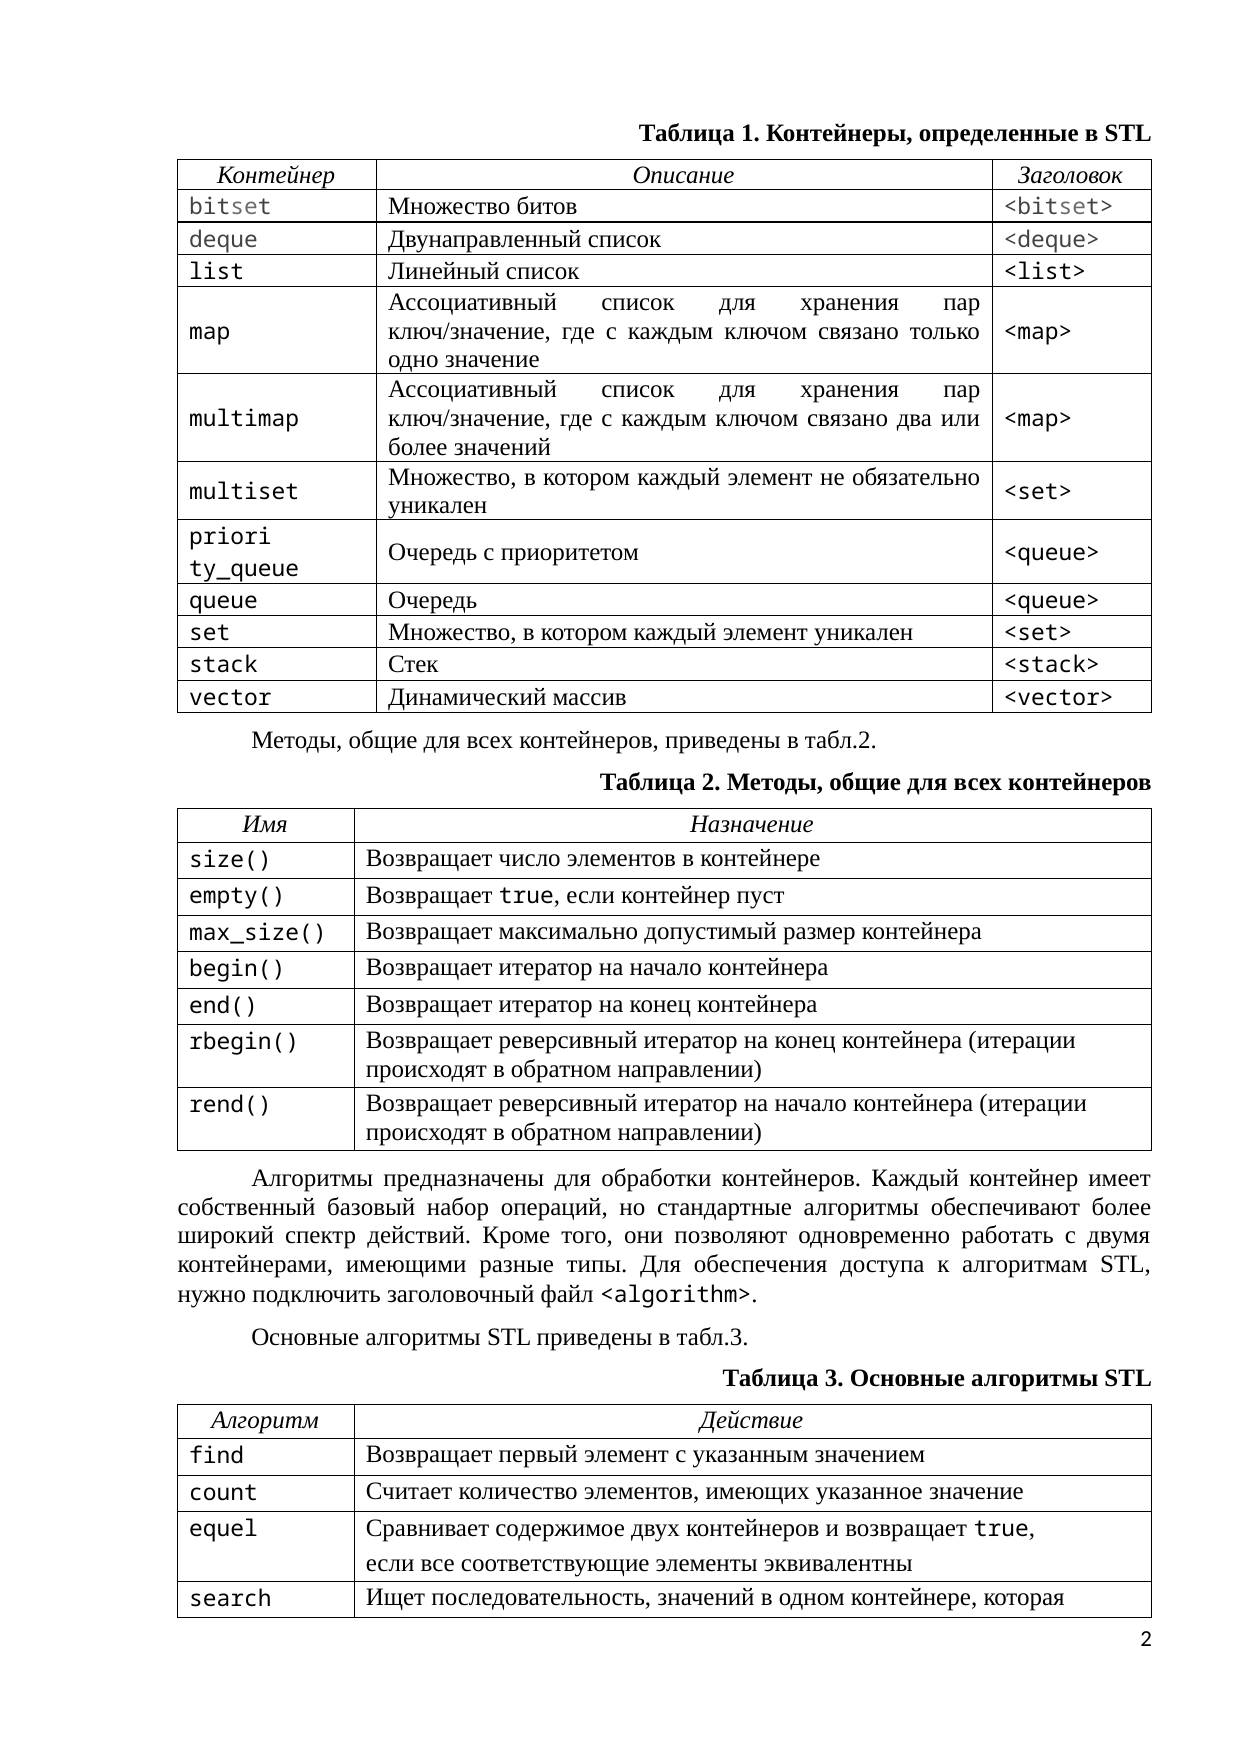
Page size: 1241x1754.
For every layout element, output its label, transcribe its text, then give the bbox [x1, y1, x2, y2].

table_cell Линейный список [377, 255, 992, 286]
table_cell size() [178, 843, 354, 878]
table_cell Множество, в котором каждый элемент не обязательно уникален [377, 462, 992, 519]
table_cell vector [178, 681, 376, 712]
table_cell deque [178, 223, 376, 254]
table_cell <map> [993, 374, 1151, 461]
table_cell Возвращает реверсивный итератор на начало контейнера (итерации происходят в обратном направлении) [355, 1088, 1151, 1149]
table_cell Возвращает true, если контейнер пуст [355, 879, 1151, 915]
table_cell multimap [178, 374, 376, 461]
table_cell set [178, 616, 376, 647]
table_cell Стек [377, 648, 992, 679]
table_cell Очередь [377, 584, 992, 615]
table_cell map [178, 287, 376, 373]
table_header Заголовок [993, 160, 1151, 189]
table_cell <set> [993, 462, 1151, 519]
table_cell Ассоциативный список для хранения пар ключ/значение, где с каждым ключом связано два или более значений [377, 374, 992, 461]
table_header Действие [355, 1405, 1151, 1438]
table_header Алгоритм [178, 1405, 354, 1438]
table_cell rbegin() [178, 1025, 354, 1087]
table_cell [355, 1582, 1151, 1617]
table_cell Двунаправленный список [377, 223, 992, 254]
table_cell Множество, в котором каждый элемент уникален [377, 616, 992, 647]
text Таблица 2. Методы, общие для всех контейнеров [177, 767, 1152, 795]
table_header Назначение [355, 809, 1151, 842]
table_cell Возвращает итератор на начало контейнера [355, 952, 1151, 988]
table_cell queue [178, 584, 376, 615]
table_header Описание [377, 160, 992, 189]
table_cell <bitset> [993, 190, 1151, 221]
table_cell Множество битов [377, 190, 992, 221]
table_cell begin() [178, 952, 354, 988]
table_cell bitset [178, 190, 376, 221]
table_cell count [178, 1476, 354, 1511]
table_cell Возвращает первый элемент с указанным значением [355, 1439, 1151, 1475]
text Таблица 3. Основные алгоритмы STL [177, 1363, 1152, 1392]
table_cell Динамический массив [377, 681, 992, 712]
text Методы, общие для всех контейнеров, приведены в табл.2. [177, 725, 1152, 754]
table_cell Возвращает реверсивный итератор на конец контейнера (итерации происходят в обратном направлении) [355, 1025, 1151, 1087]
table_header Контейнер [178, 160, 376, 189]
table_cell max_size() [178, 916, 354, 951]
table_cell <queue> [993, 520, 1151, 583]
table_cell <list> [993, 255, 1151, 286]
table_cell list [178, 255, 376, 286]
table_header Имя [178, 809, 354, 842]
table_cell find [178, 1439, 354, 1475]
table_cell rend() [178, 1088, 354, 1149]
text Основные алгоритмы STL приведены в табл.3. [177, 1322, 1152, 1351]
table_cell Возвращает число элементов в контейнере [355, 843, 1151, 878]
table_cell end() [178, 989, 354, 1024]
text Таблица 1. Контейнеры, определенные в SТL [177, 118, 1152, 147]
table_cell <set> [993, 616, 1151, 647]
table_cell <deque> [993, 223, 1151, 254]
table_cell equel [178, 1512, 354, 1581]
table_cell stack [178, 648, 376, 679]
table_cell Возвращает максимально допустимый размер контейнера [355, 916, 1151, 951]
table_cell priority_queue [178, 520, 376, 583]
table_cell <map> [993, 287, 1151, 373]
text Алгоритмы предназначены для обработки контейнеров. Каждый контейнер имеет собственный базовый набор операций, но стандартные алгоритмы обеспечивают более широкий спектр действий. Кроме того, они позволяют одновременно работать с двумя контейнерами, имеющими разные типы. Для обеспечения доступа к алгоритмам SТL, нужно подключить заголовочный файл <algorithm>. [177, 1163, 1152, 1309]
table_cell Возвращает итератор на конец контейнера [355, 989, 1151, 1024]
table_cell multiset [178, 462, 376, 519]
table_cell Сравнивает содержимое двух контейнеров и возвращает true, если все соответствующие элементы эквивалентны [355, 1512, 1151, 1581]
table_cell <vector> [993, 681, 1151, 712]
table_cell <queue> [993, 584, 1151, 615]
table_cell search [178, 1582, 354, 1617]
table_cell Считает количество элементов, имеющих указанное значение [355, 1476, 1151, 1511]
table_cell empty() [178, 879, 354, 915]
table_cell Ассоциативный список для хранения пар ключ/значение, где с каждым ключом связано только одно значение [377, 287, 992, 373]
table_cell Очередь с приоритетом [377, 520, 992, 583]
table_cell <stack> [993, 648, 1151, 679]
